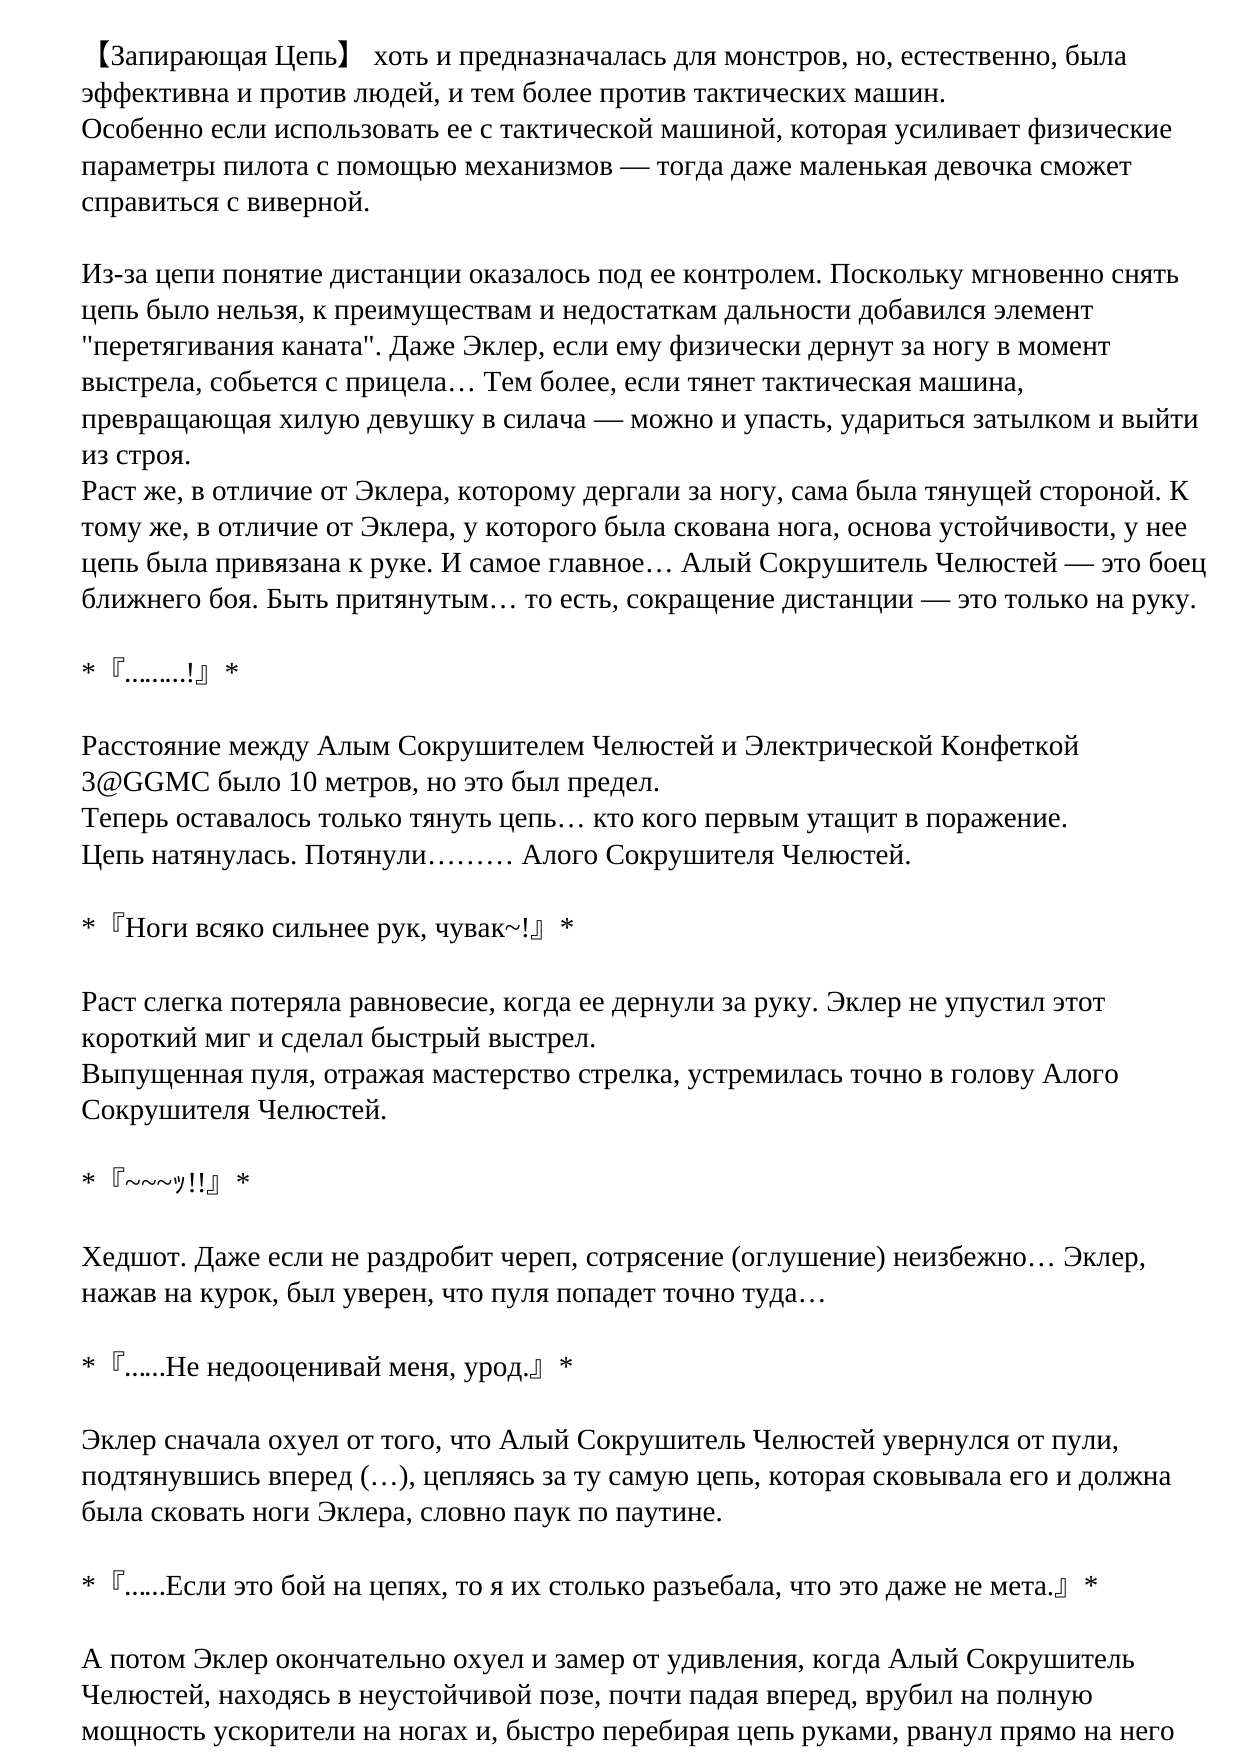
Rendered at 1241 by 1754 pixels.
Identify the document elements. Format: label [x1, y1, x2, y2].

text [81, 37, 1215, 1747]
